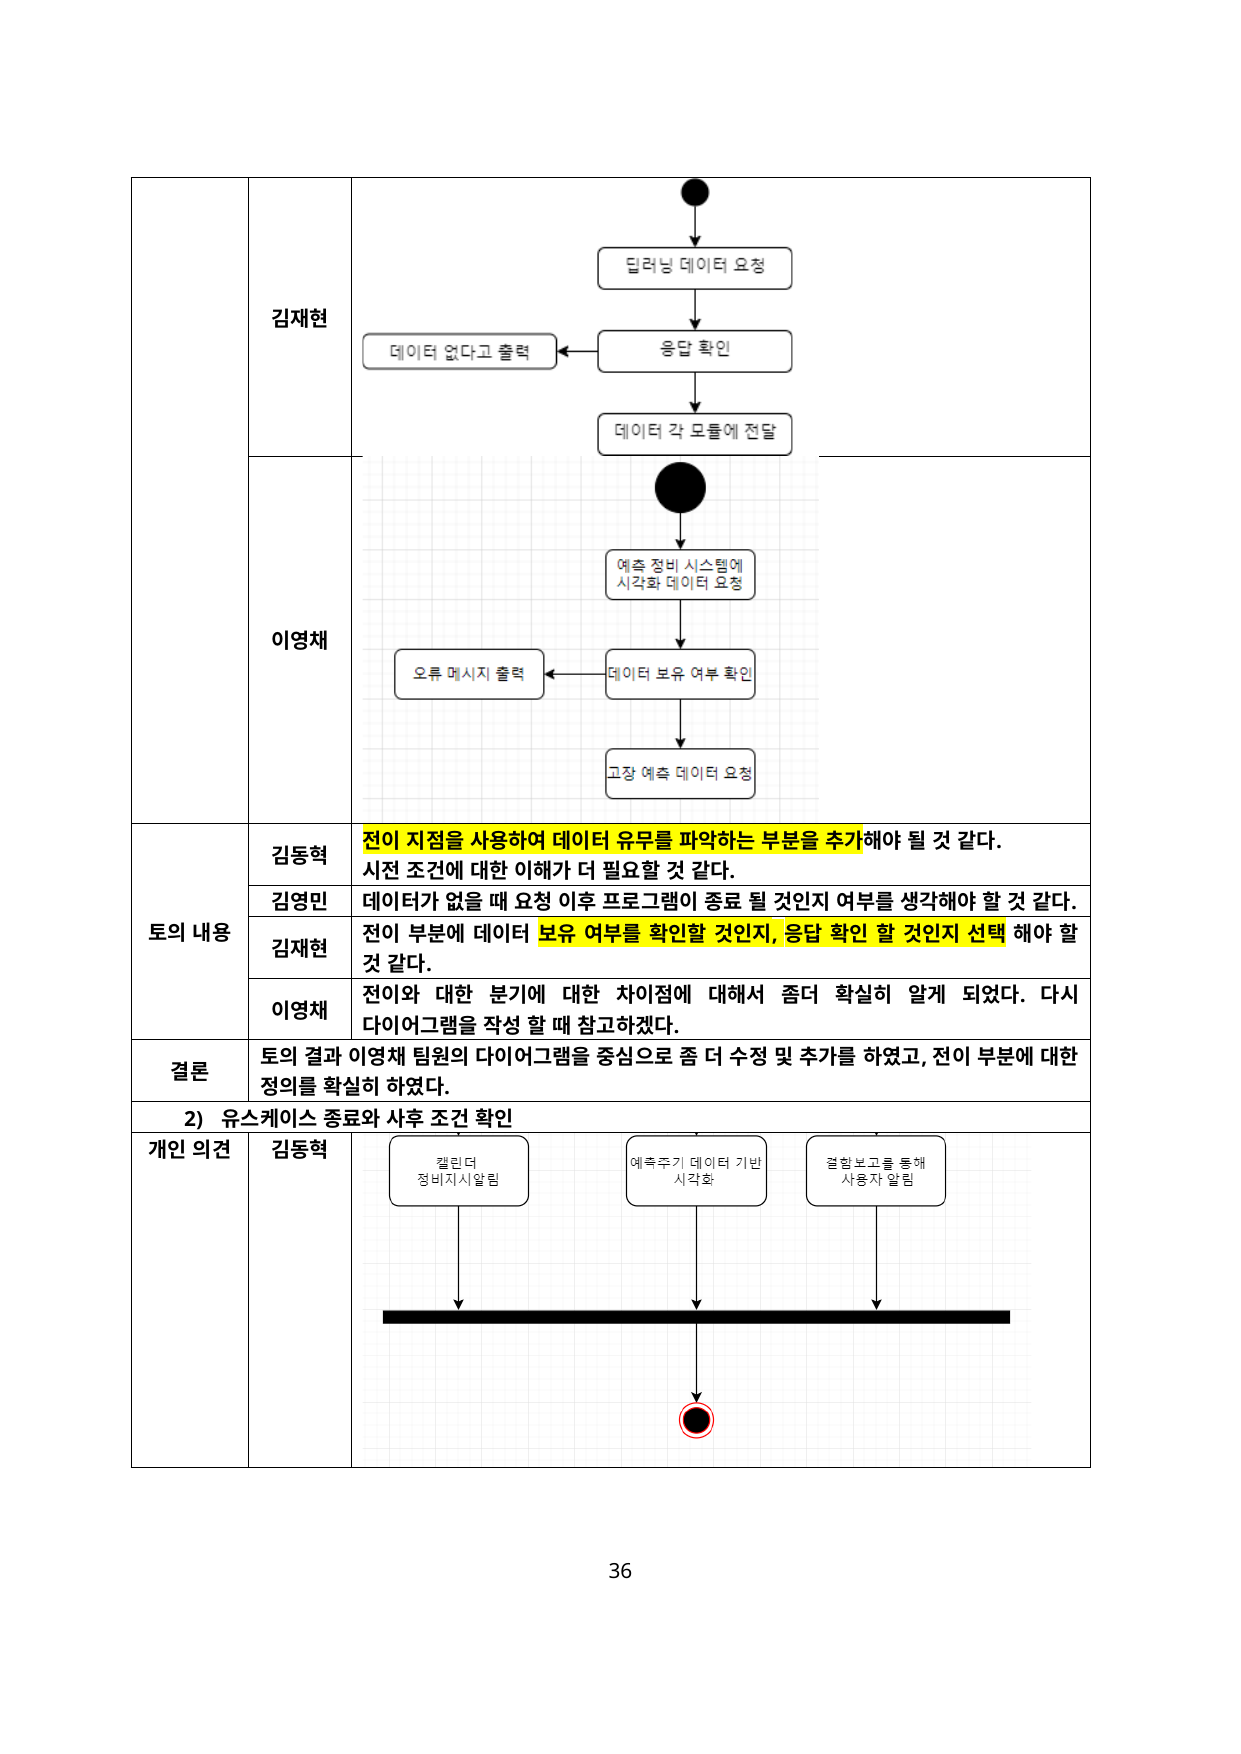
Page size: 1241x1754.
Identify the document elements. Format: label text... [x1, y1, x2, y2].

table_cell 유스케이스 종료와 사후 조건 확인 [132, 1102, 1090, 1132]
table_cell 이영채 [249, 979, 351, 1039]
table_cell 김동혁 [249, 1133, 351, 1467]
table_cell [793, 178, 1090, 456]
table_cell [352, 457, 362, 823]
table_cell 결론 [132, 1040, 248, 1101]
table_cell [819, 457, 1090, 823]
table_cell [1032, 1133, 1090, 1467]
table_cell 데이터가 없을 때 요청 이후 프로그램이 종료 될 것인지 여부를 생각해야 할 것 같다. [352, 886, 1090, 916]
table_cell 김재현 [249, 178, 351, 456]
table_cell 전이 지점을 사용하여 데이터 유무를 파악하는 부분을 추가해야 될 것 같다. 시전 조건에 대한 이해가 더 필요할 것 같다. [352, 824, 1090, 884]
picture [362, 178, 819, 823]
table_cell 전이와 대한 분기에 대한 차이점에 대해서 좀더 확실히 알게 되었다. 다시 다이어그램을 작성 할 때 참고하겠다. [352, 979, 1090, 1039]
table_cell 전이 부분에 데이터 보유 여부를 확인할 것인지, 응답 확인 할 것인지 선택 해야 할 것 같다. [352, 917, 1090, 978]
table_cell 개인 의견 [132, 1133, 248, 1467]
table_cell [352, 1133, 362, 1467]
table_cell 토의 결과 이영채 팀원의 다이어그램을 중심으로 좀 더 수정 및 추가를 하였고, 전이 부분에 대한 정의를 확실히 하였다. [249, 1040, 1090, 1101]
table_cell 토의 내용 [132, 824, 248, 1039]
table_cell 김재현 [249, 917, 351, 978]
picture [362, 1133, 1032, 1467]
table_cell [352, 178, 362, 456]
table_cell 김동혁 [249, 824, 351, 884]
table_cell 김영민 [249, 886, 351, 916]
table_cell 이영채 [249, 457, 351, 823]
